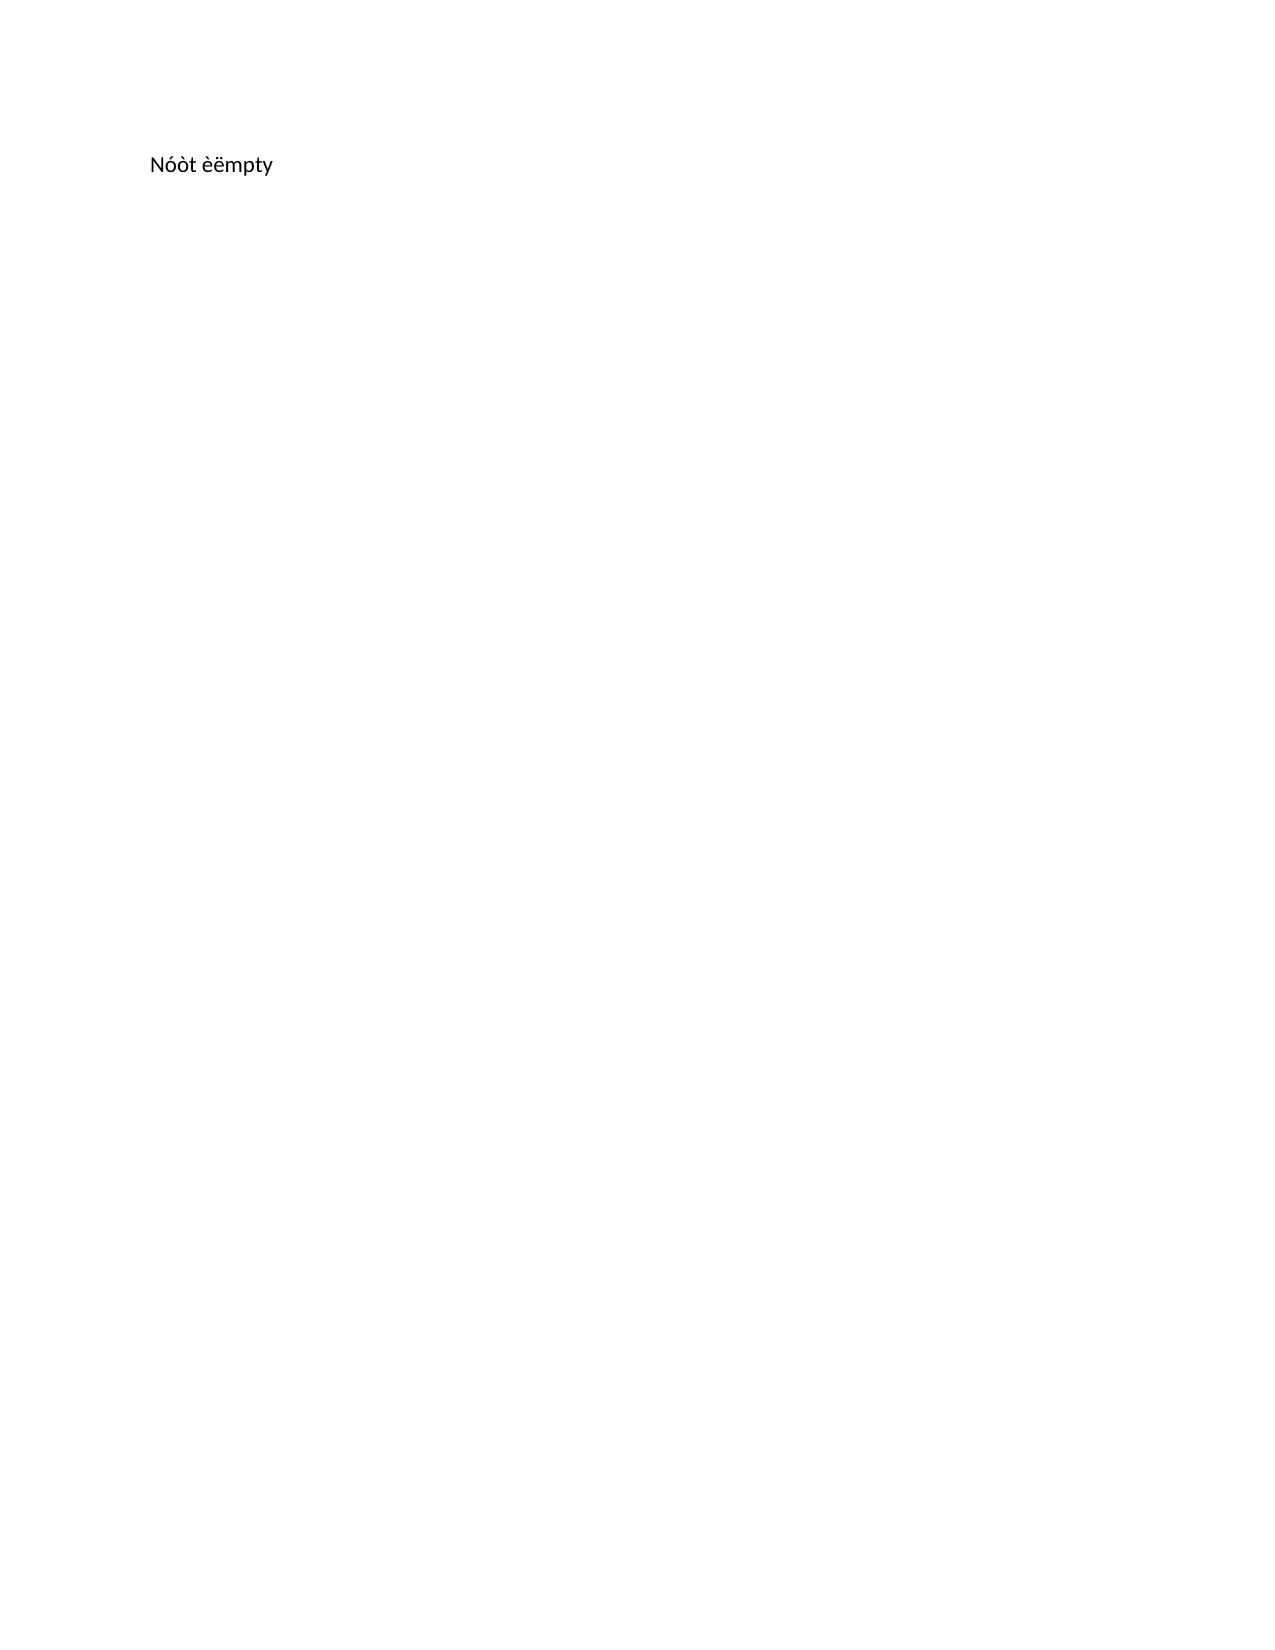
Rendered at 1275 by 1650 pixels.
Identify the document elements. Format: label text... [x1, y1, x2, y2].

text Nóòt èëmpty [150, 150, 1125, 178]
